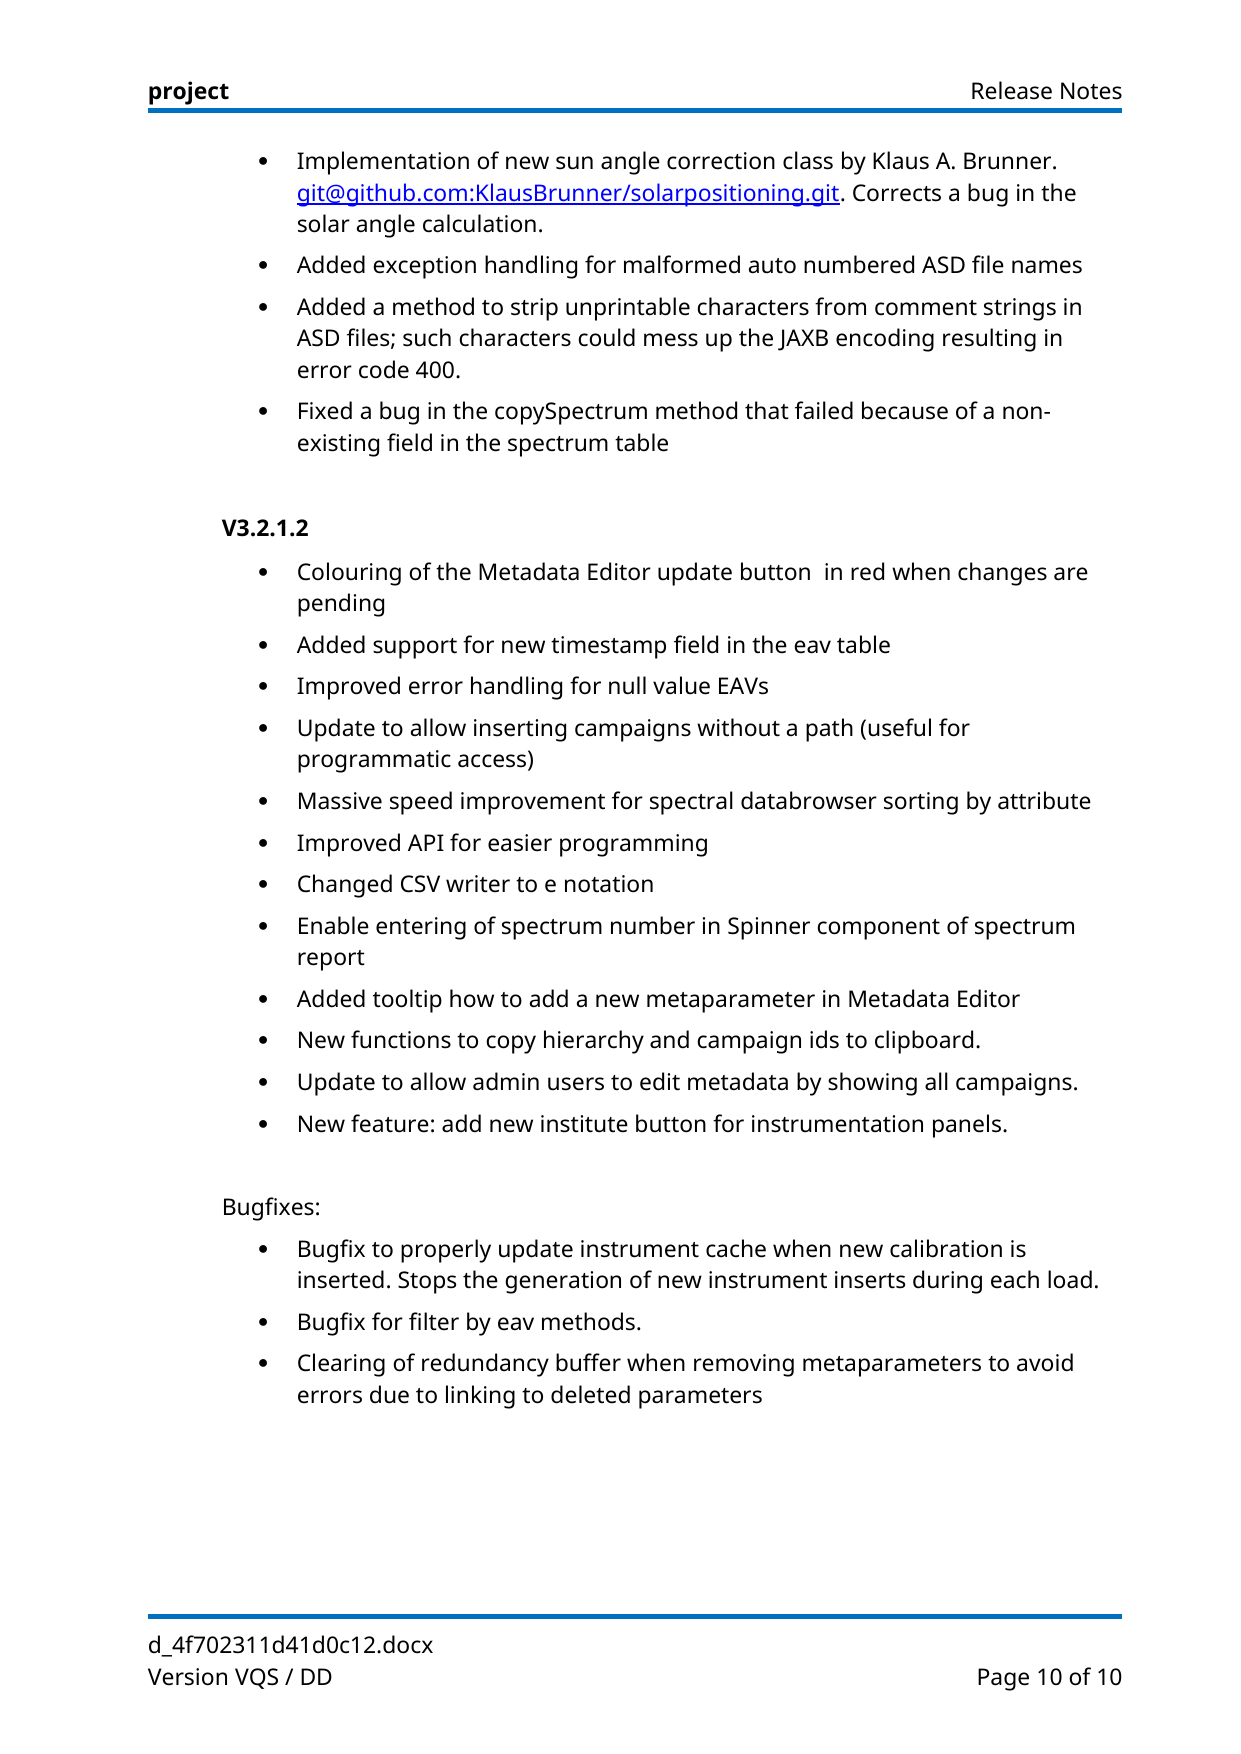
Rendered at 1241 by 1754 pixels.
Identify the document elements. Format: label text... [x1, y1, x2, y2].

list Enable entering of spectrum number in Spinner component of spectrum report [259, 910, 1122, 972]
subtitle V3.2.1.2 [222, 512, 1122, 543]
list Improved error handling for null value EAVs [259, 670, 1122, 701]
list New feature: add new institute button for instrumentation panels. [259, 1108, 1122, 1139]
list Added exception handling for malformed auto numbered ASD file names [259, 249, 1122, 281]
text Bugfixes: [222, 1191, 1122, 1222]
list Massive speed improvement for spectral databrowser sorting by attribute [259, 785, 1122, 816]
list Added a method to strip unprintable characters from comment strings in ASD files; such characters could mess up the JAXB encoding resulting in error code 400. [259, 291, 1122, 385]
list Changed CSV writer to e notation [259, 868, 1122, 899]
list Bugfix to properly update instrument cache when new calibration is inserted. Stops the generation of new instrument inserts during each load. [259, 1233, 1122, 1295]
list Bugfix for filter by eav methods. [259, 1306, 1122, 1337]
list New functions to copy hierarchy and campaign ids to clipboard. [259, 1024, 1122, 1056]
list Update to allow inserting campaigns without a path (useful for programmatic access) [259, 712, 1122, 774]
list Clearing of redundancy buffer when removing metaparameters to avoid errors due to linking to deleted parameters [259, 1347, 1122, 1410]
list Update to allow admin users to edit metadata by showing all campaigns. [259, 1066, 1122, 1097]
list Added tooltip how to add a new metaparameter in Metadata Editor [259, 983, 1122, 1014]
list Improved API for easier programming [259, 826, 1122, 858]
list Colouring of the Metadata Editor update button in red when changes are pending [259, 556, 1122, 618]
list Added support for new timestamp field in the eav table [259, 628, 1122, 660]
list Fixed a bug in the copySpectrum method that failed because of a non-existing field in the spectrum table [259, 395, 1122, 458]
